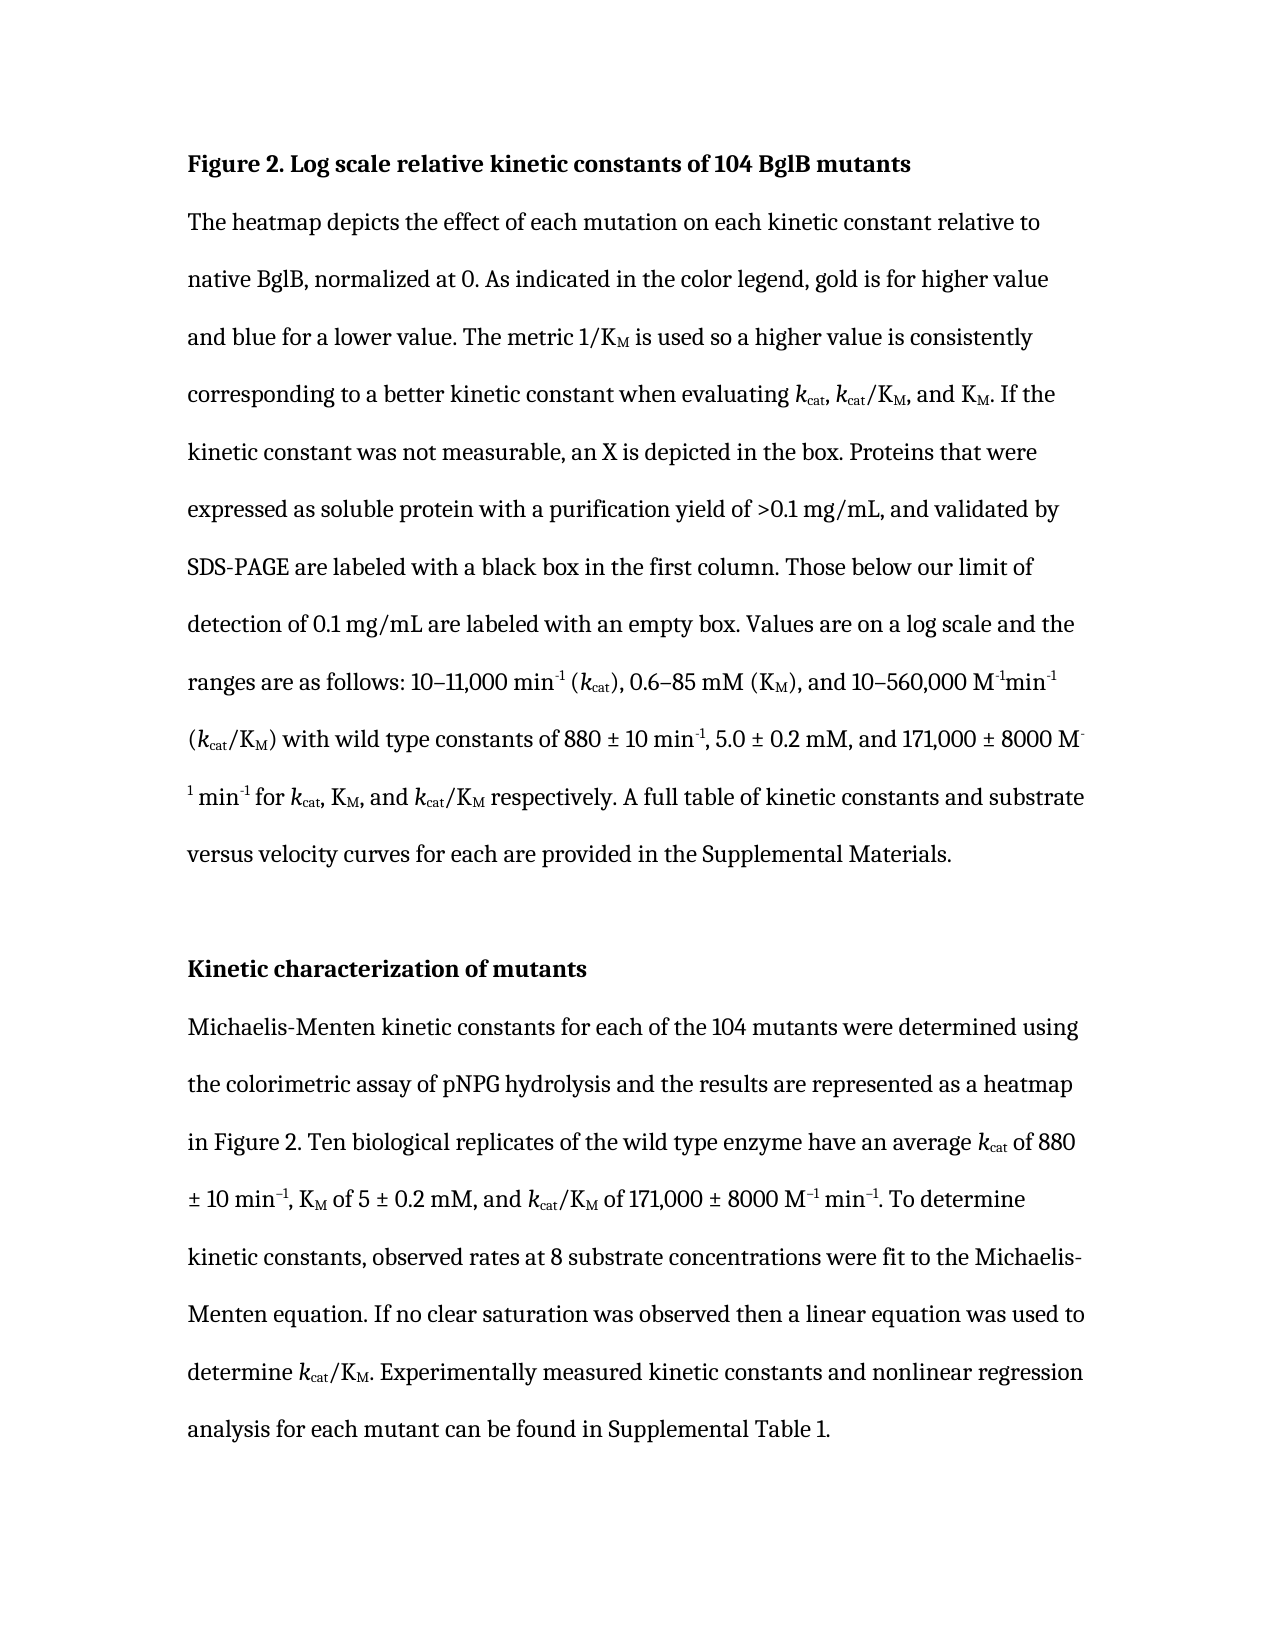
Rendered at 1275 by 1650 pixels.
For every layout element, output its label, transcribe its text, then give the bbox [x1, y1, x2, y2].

text Michaelis-Menten kinetic constants for each of the 104 mutants were determined using the colorimetric assay of pNPG hydrolysis and the results are represented as a heatmap in Figure 2. Ten biological replicates of the wild type enzyme have an average kcat of 880 ± 10 min–1, KM of 5 ± 0.2 mM, and kcat/KM of 171,000 ± 8000 M–1 min–1. To determine kinetic constants, observed rates at 8 substrate concentrations were fit to the Michaelis-Menten equation. If no clear saturation was observed then a linear equation was used to determine kcat/KM. Experimentally measured kinetic constants and nonlinear regression analysis for each mutant can be found in Supplemental Table 1. [187, 1012, 1087, 1444]
text The heatmap depicts the effect of each mutation on each kinetic constant relative to native BglB, normalized at 0. As indicated in the color legend, gold is for higher value and blue for a lower value. The metric 1/KM is used so a higher value is consistently corresponding to a better kinetic constant when evaluating kcat, kcat/KM, and KM. If the kinetic constant was not measurable, an X is depicted in the box. Proteins that were expressed as soluble protein with a purification yield of >0.1 mg/mL, and validated by SDS-PAGE are labeled with a black box in the first column. Those below our limit of detection of 0.1 mg/mL are labeled with an empty box. Values are on a log scale and the ranges are as follows: 10–11,000 min-1 (kcat), 0.6–85 mM (KM), and 10–560,000 M-1min-1 (kcat/KM) with wild type constants of 880 ± 10 min-1, 5.0 ± 0.2 mM, and 171,000 ± 8000 M-1 min-1 for kcat, KM, and kcat/KM respectively. A full table of kinetic constants and substrate versus velocity curves for each are provided in the Supplemental Materials. [187, 207, 1087, 869]
text Kinetic characterization of mutants [187, 955, 1087, 984]
text Figure 2. Log scale relative kinetic constants of 104 BglB mutants [187, 150, 1087, 179]
